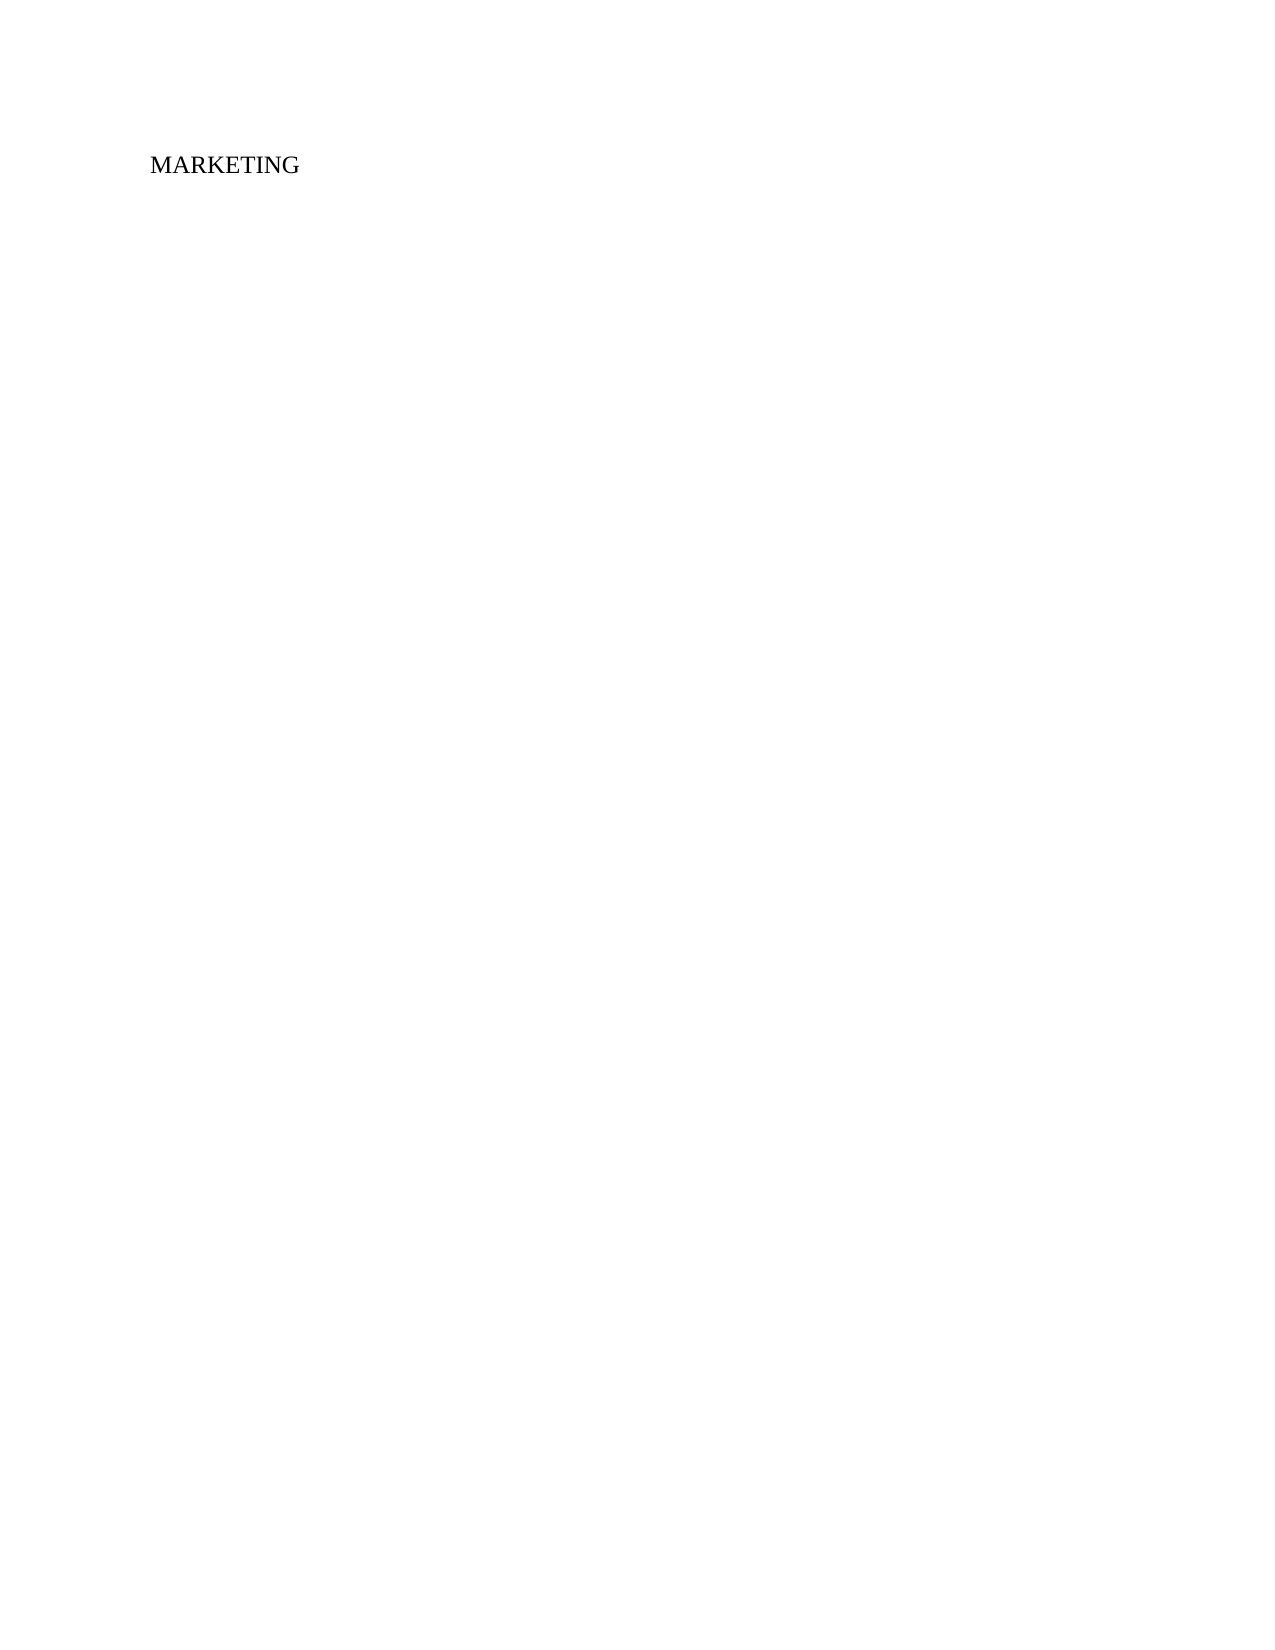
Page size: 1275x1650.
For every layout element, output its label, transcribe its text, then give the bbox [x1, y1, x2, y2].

text MARKETING [150, 150, 1125, 179]
